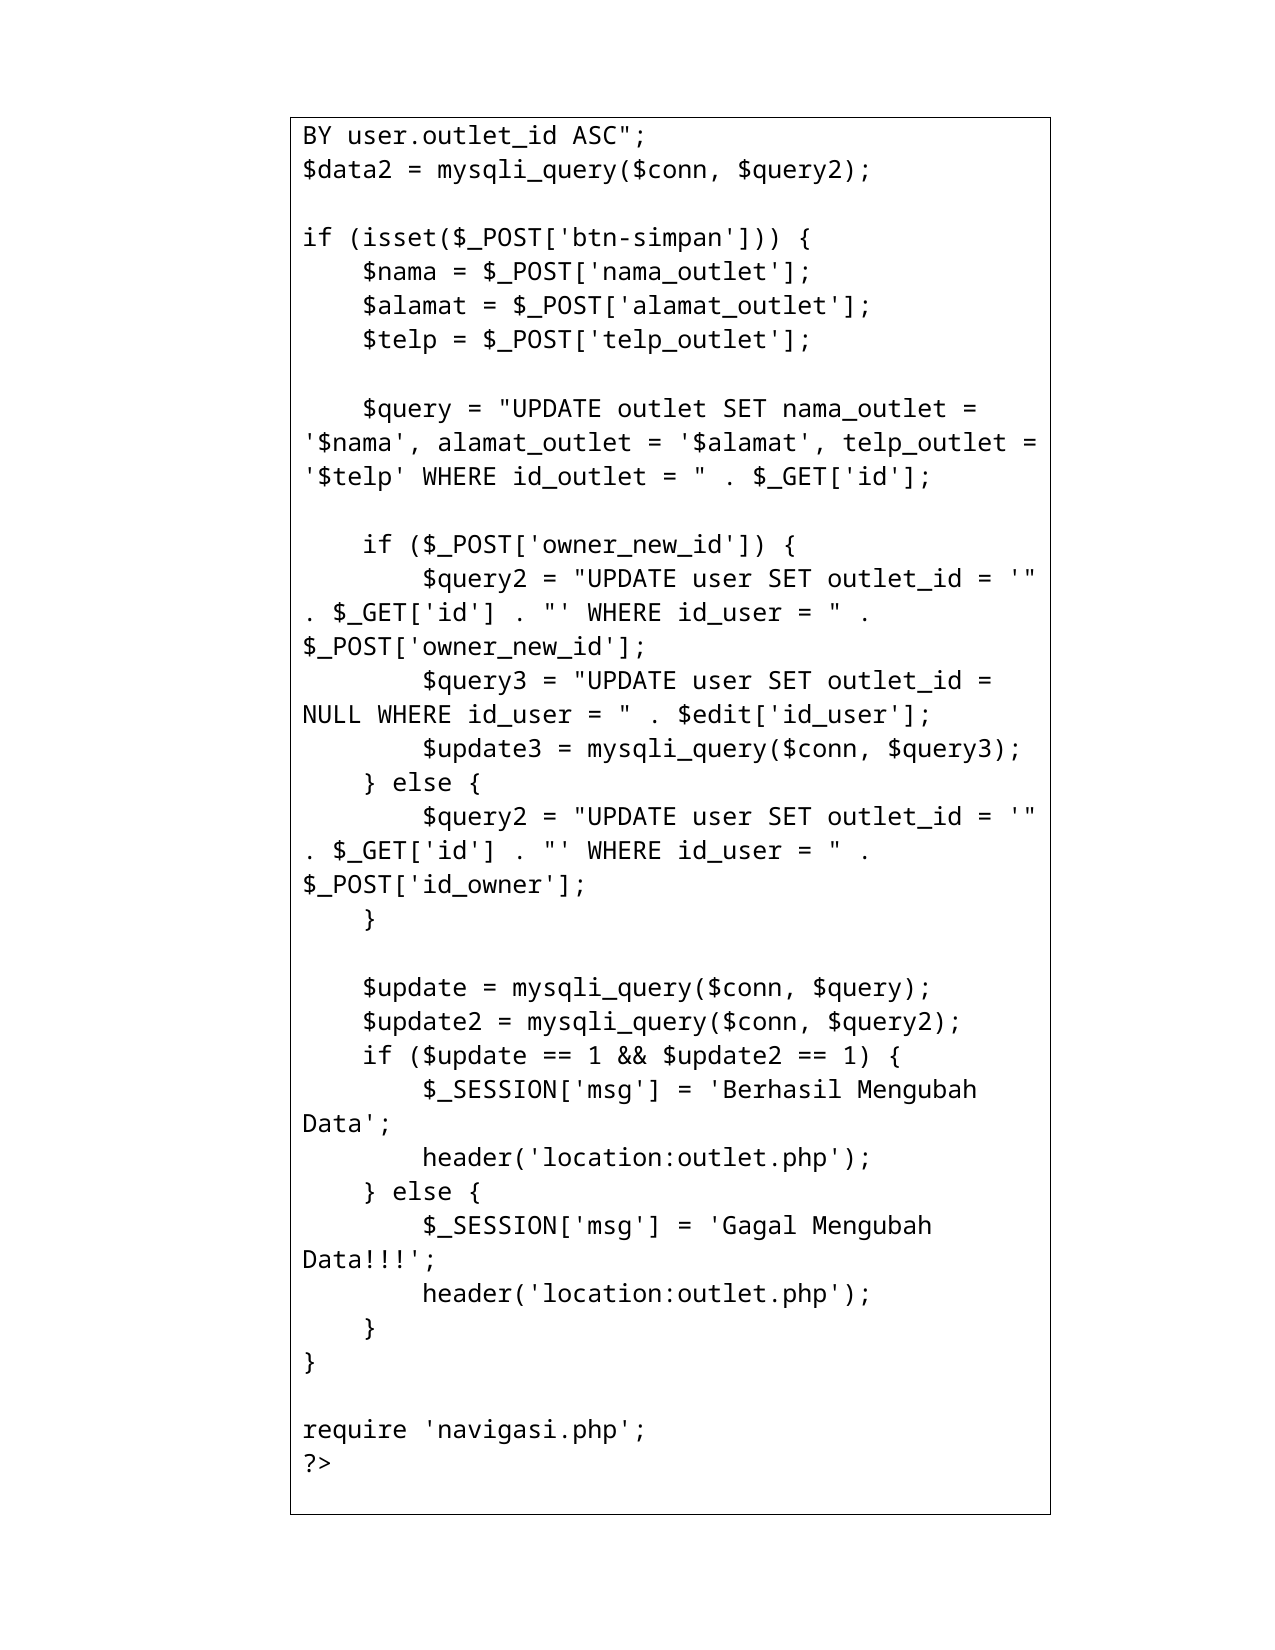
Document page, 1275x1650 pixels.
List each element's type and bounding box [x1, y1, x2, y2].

table_header [291, 118, 1050, 1514]
